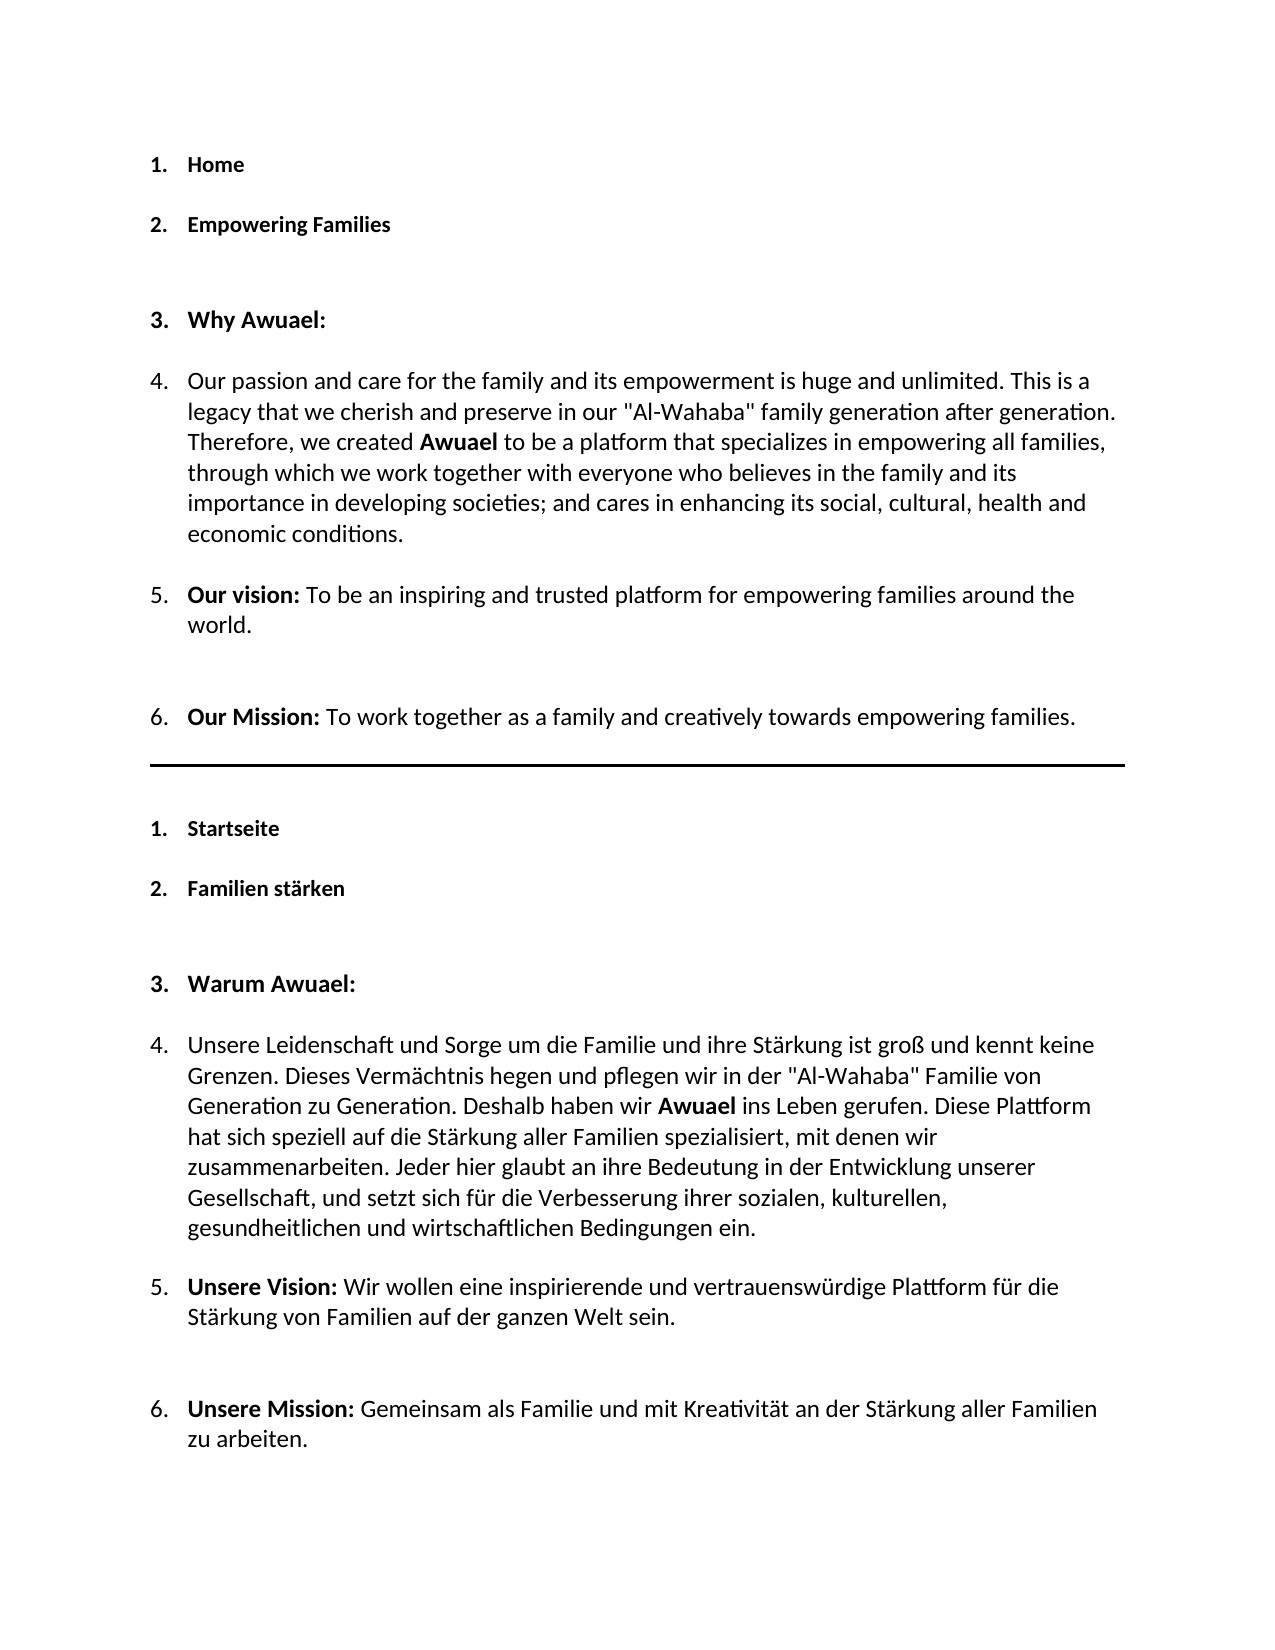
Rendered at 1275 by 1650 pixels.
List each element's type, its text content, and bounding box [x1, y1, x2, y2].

list Startseite [150, 814, 1125, 842]
list Empowering Families [150, 210, 1125, 238]
list Our Mission: To work together as a family and creatively towards empowering families. [150, 701, 1125, 731]
list Our passion and care for the family and its empowerment is huge and unlimited. This is a legacy that we cherish and preserve in our "Al-Wahaba" family generation after generation. Therefore, we created Awuael to be a platform that specializes in empowering all families, through which we work together with everyone who believes in the family and its importance in developing societies; and cares in enhancing its social, cultural, health and economic conditions. [150, 365, 1125, 548]
list Warum Awuael: [150, 968, 1125, 999]
list Unsere Vision: Wir wollen eine inspirierende und vertrauenswürdige Plattform für die Stärkung von Familien auf der ganzen Welt sein. [150, 1271, 1125, 1332]
list Unsere Leidenschaft und Sorge um die Familie und ihre Stärkung ist groß und kennt keine Grenzen. Dieses Vermächtnis hegen und pflegen wir in der "Al-Wahaba" Familie von Generation zu Generation. Deshalb haben wir Awuael ins Leben gerufen. Diese Plattform hat sich speziell auf die Stärkung aller Familien spezialisiert, mit denen wir zusammenarbeiten. Jeder hier glaubt an ihre Bedeutung in der Entwicklung unserer Gesellschaft, und setzt sich für die Verbesserung ihrer sozialen, kulturellen, gesundheitlichen und wirtschaftlichen Bedingungen ein. [150, 1029, 1125, 1243]
list Familien stärken [150, 874, 1125, 902]
list Our vision: To be an inspiring and trusted platform for empowering families around the world. [150, 579, 1125, 640]
list Why Awuael: [150, 304, 1125, 335]
list Home [150, 150, 1125, 178]
list Unsere Mission: Gemeinsam als Familie und mit Kreativität an der Stärkung aller Familien zu arbeiten. [150, 1393, 1125, 1454]
